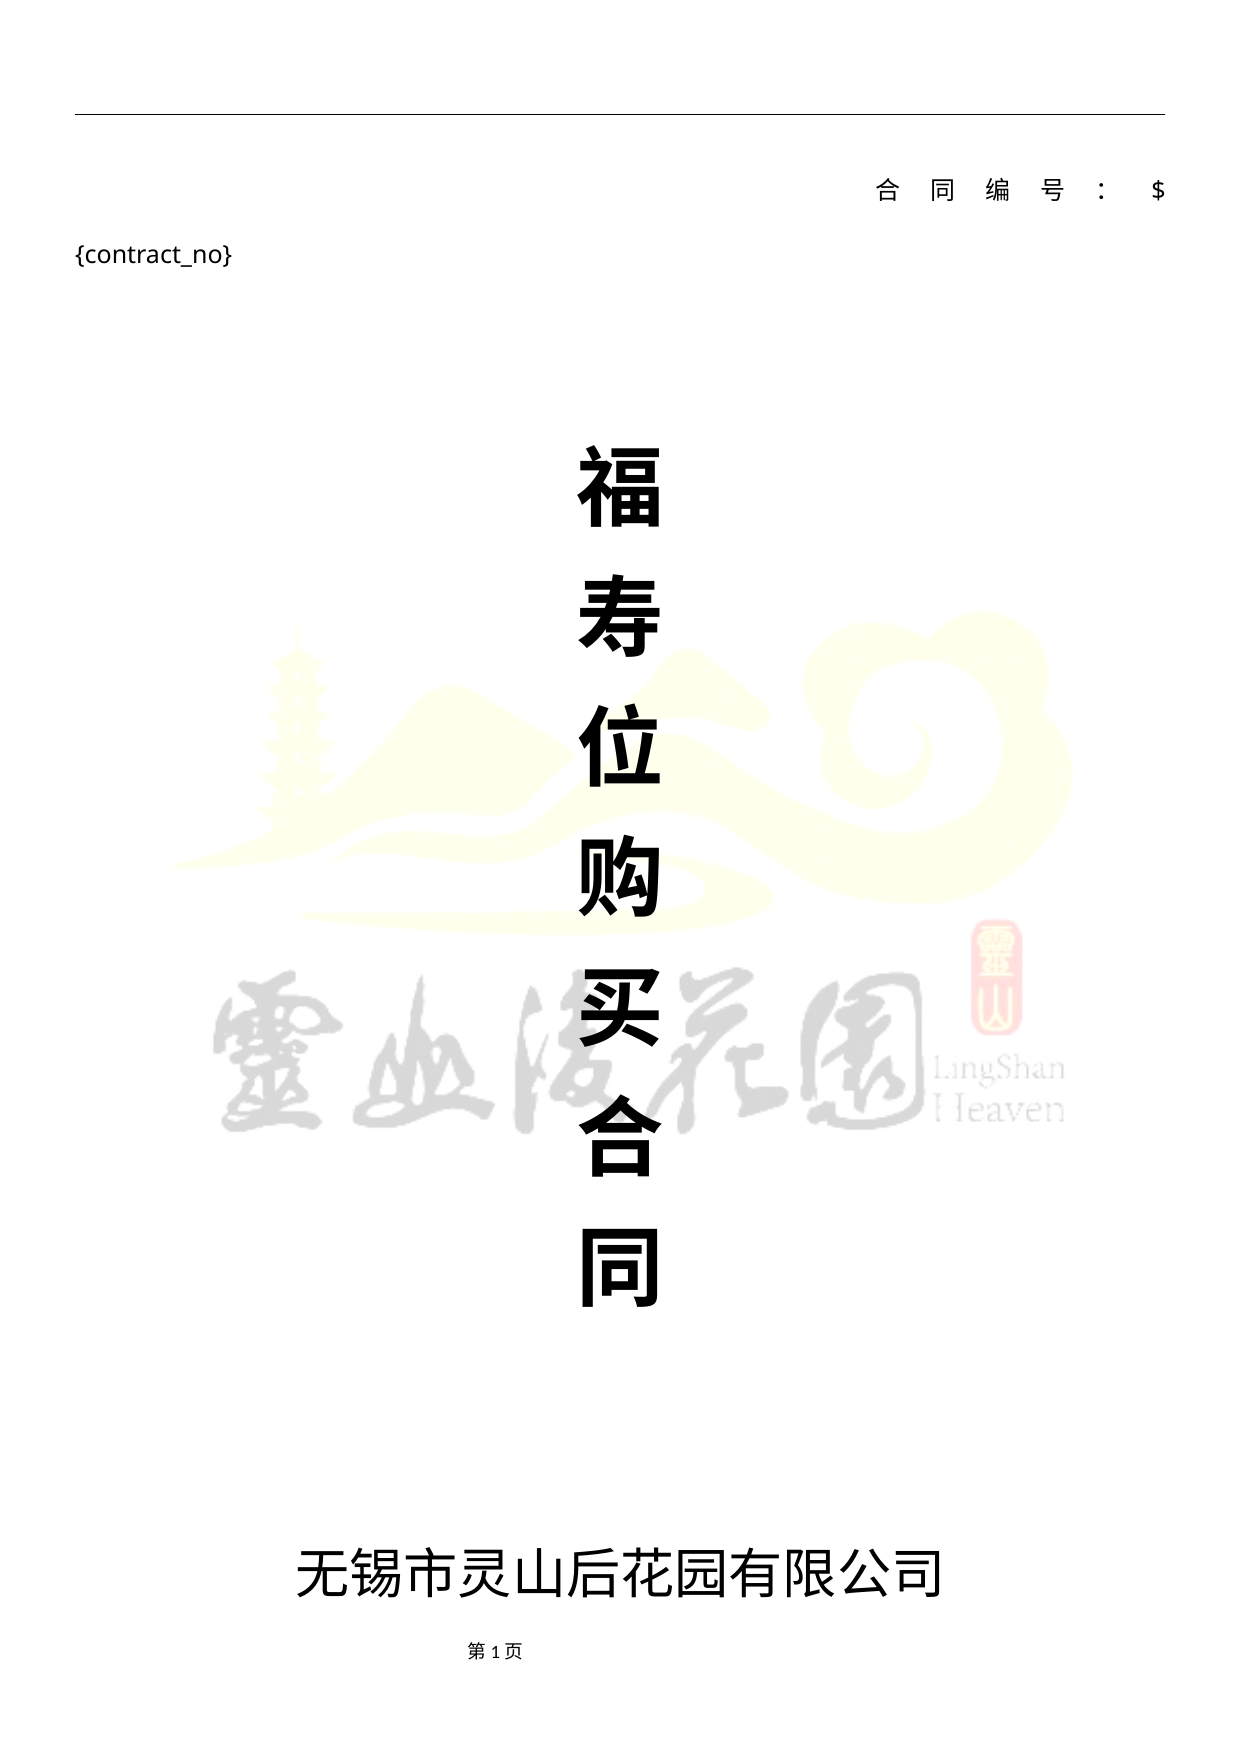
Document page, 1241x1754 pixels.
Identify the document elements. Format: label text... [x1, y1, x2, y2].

text 福 [75, 416, 1165, 546]
text 买 [75, 936, 1165, 1066]
text 无锡市灵山后花园有限公司 [75, 1521, 1165, 1619]
text 位 [75, 676, 1165, 806]
text 寿 [75, 546, 1165, 676]
text 合同编号：${contract_no} [75, 156, 1165, 286]
text 同 [75, 1196, 1165, 1326]
text 购 [75, 806, 1165, 936]
text 合 [75, 1066, 1165, 1196]
